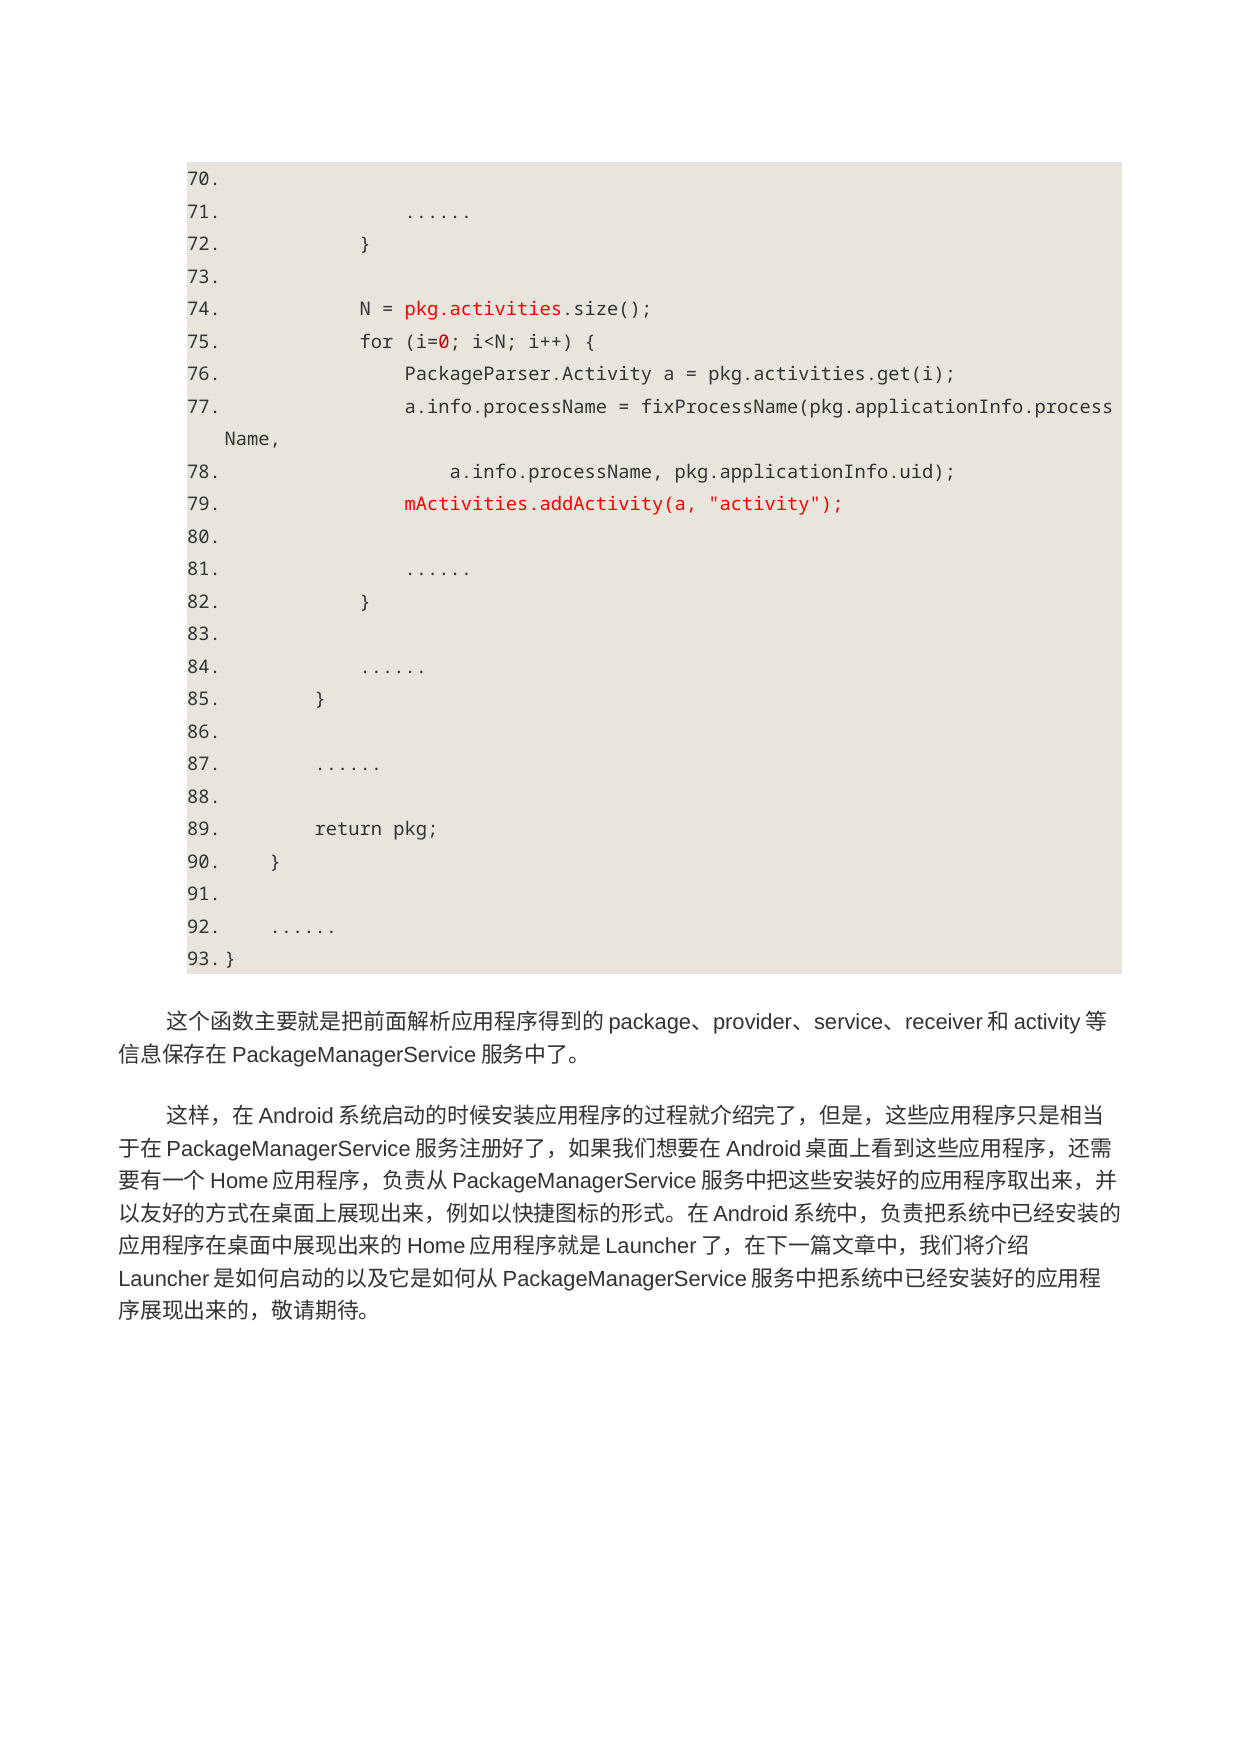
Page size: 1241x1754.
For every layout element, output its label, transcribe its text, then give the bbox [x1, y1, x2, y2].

list N = pkg.activities.size(); [187, 292, 1122, 324]
list } [187, 844, 1122, 877]
list ...... [187, 909, 1122, 942]
list return pkg; [187, 812, 1122, 844]
list for (i=0; i<N; i++) { [187, 324, 1122, 357]
list ...... [187, 552, 1122, 584]
list mActivities.addActivity(a, "activity"); [187, 487, 1122, 519]
list } [187, 682, 1122, 714]
list ...... [187, 747, 1122, 779]
list } [187, 942, 1122, 974]
list ...... [187, 194, 1122, 227]
text 这个函数主要就是把前面解析应用程序得到的package、provider、service、receiver和activity等信息保存在PackageManagerService服务中了。 [118, 1004, 1122, 1069]
list PackageParser.Activity a = pkg.activities.get(i); [187, 357, 1122, 389]
text 这样，在Android系统启动的时候安装应用程序的过程就介绍完了，但是，这些应用程序只是相当于在PackageManagerService服务注册好了，如果我们想要在Android桌面上看到这些应用程序，还需要有一个Home应用程序，负责从PackageManagerService服务中把这些安装好的应用程序取出来，并以友好的方式在桌面上展现出来，例如以快捷图标的形式。在Android系统中，负责把系统中已经安装的应用程序在桌面中展现出来的Home应用程序就是Launcher了，在下一篇文章中，我们将介绍Launcher是如何启动的以及它是如何从PackageManagerService服务中把系统中已经安装好的应用程序展现出来的，敬请期待。 [118, 1098, 1122, 1325]
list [187, 389, 1122, 454]
list a.info.processName, pkg.applicationInfo.uid); [187, 454, 1122, 487]
list ...... [187, 649, 1122, 682]
list } [187, 584, 1122, 617]
list } [187, 227, 1122, 259]
